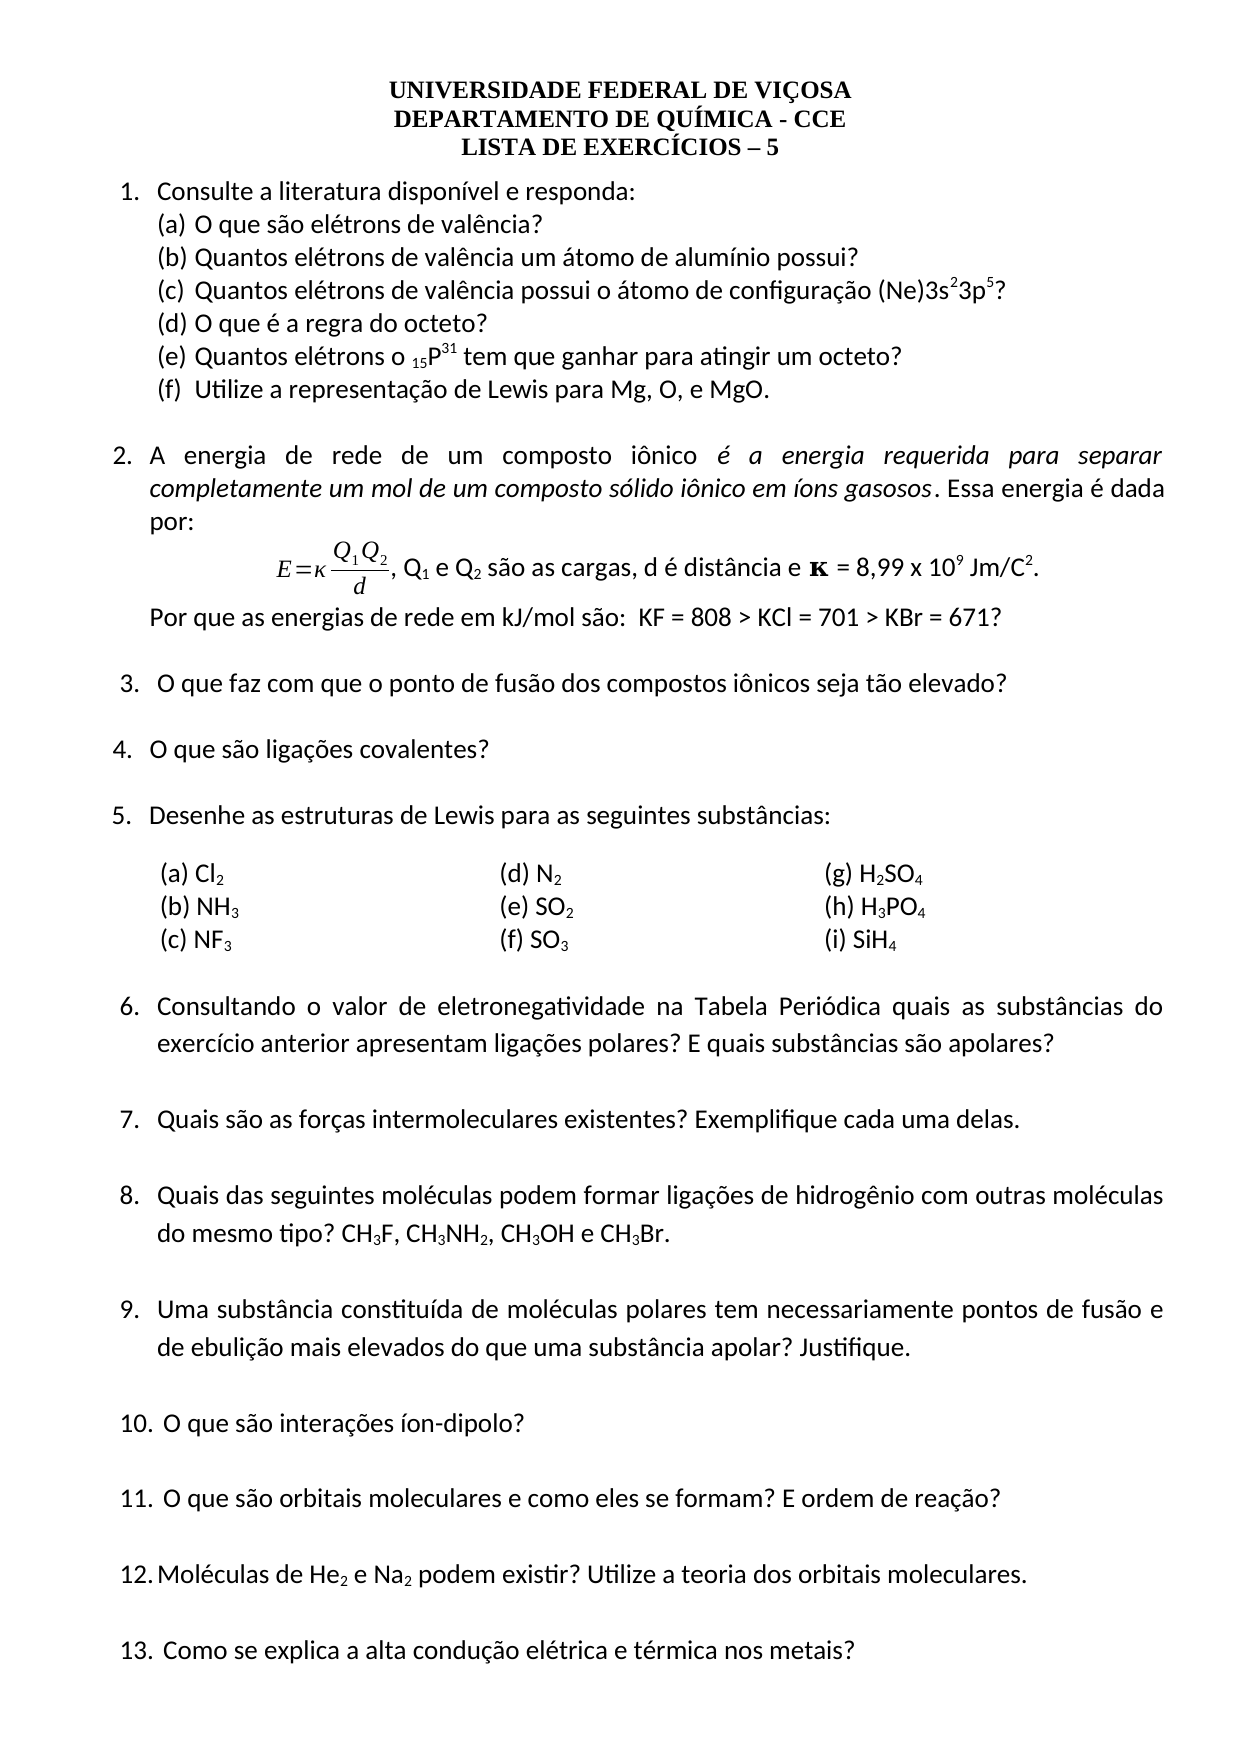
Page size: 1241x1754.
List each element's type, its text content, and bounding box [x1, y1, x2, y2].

list Por que as energias de rede em kJ/mol são: KF = 808 > KCl = 701 > KBr = 671? [149, 600, 1165, 633]
list O que faz com que o ponto de fusão dos compostos iônicos seja tão elevado? [119, 666, 1165, 699]
list Como se explica a alta condução elétrica e térmica nos metais? [119, 1633, 1165, 1666]
text UNIVERSIDADE FEDERAL DE VIÇOSA [75, 75, 1165, 104]
list Consulte a literatura disponível e responda: [119, 174, 1165, 207]
table_cell (f) SO3 [488, 923, 813, 956]
list Consultando o valor de eletronegatividade na Tabela Periódica quais as substâncias do exercício anterior apresentam ligações polares? E quais substâncias são apolares? [119, 989, 1165, 1059]
table_cell (e) SO2 [488, 890, 813, 923]
table_cell (c) NF3 [148, 923, 488, 956]
list O que são interações íon-dipolo? [119, 1406, 1165, 1439]
list O que são elétrons de valência? [157, 207, 1165, 240]
table_header (a) Cl2 [148, 857, 488, 889]
list Desenhe as estruturas de Lewis para as seguintes substâncias: [111, 798, 1165, 831]
list Moléculas de He2 e Na2 podem existir? Utilize a teoria dos orbitais moleculares. [119, 1557, 1165, 1590]
table_header (g) H2SO4 [813, 857, 1164, 889]
list Uma substância constituída de moléculas polares tem necessariamente pontos de fusão e de ebulição mais elevados do que uma substância apolar? Justifique. [119, 1292, 1165, 1363]
list , Q1 e Q2 são as cargas, d é distância e 𝛋 = 8,99 x 109 Jm/C2. [149, 537, 1165, 600]
list O que é a regra do octeto? [157, 306, 1165, 339]
list O que são ligações covalentes? [112, 732, 1165, 765]
table_cell (h) H3PO4 [813, 890, 1164, 923]
table_cell (b) NH3 [148, 890, 488, 923]
list Quais são as forças intermoleculares existentes? Exemplifique cada uma delas. [119, 1102, 1165, 1135]
table_header (d) N2 [488, 857, 813, 889]
list Quantos elétrons de valência um átomo de alumínio possui? [157, 240, 1165, 273]
text DEPARTAMENTO DE QUÍMICA - CCE [75, 104, 1165, 132]
list Quantos elétrons de valência possui o átomo de configuração (Ne)3s23p5? [157, 273, 1165, 306]
list A energia de rede de um composto iônico é a energia requerida para separar completamente um mol de um composto sólido iônico em íons gasosos. Essa energia é dada por: [112, 438, 1165, 537]
list Quais das seguintes moléculas podem formar ligações de hidrogênio com outras moléculas do mesmo tipo? CH3F, CH3NH2, CH3OH e CH3Br. [119, 1178, 1165, 1249]
list O que são orbitais moleculares e como eles se formam? E ordem de reação? [119, 1482, 1165, 1514]
table_cell (i) SiH4 [813, 923, 1164, 956]
list Utilize a representação de Lewis para Mg, O, e MgO. [157, 372, 1165, 405]
list Quantos elétrons o 15P31 tem que ganhar para atingir um octeto? [157, 339, 1165, 372]
text LISTA DE EXERCÍCIOS – 5 [75, 132, 1165, 161]
